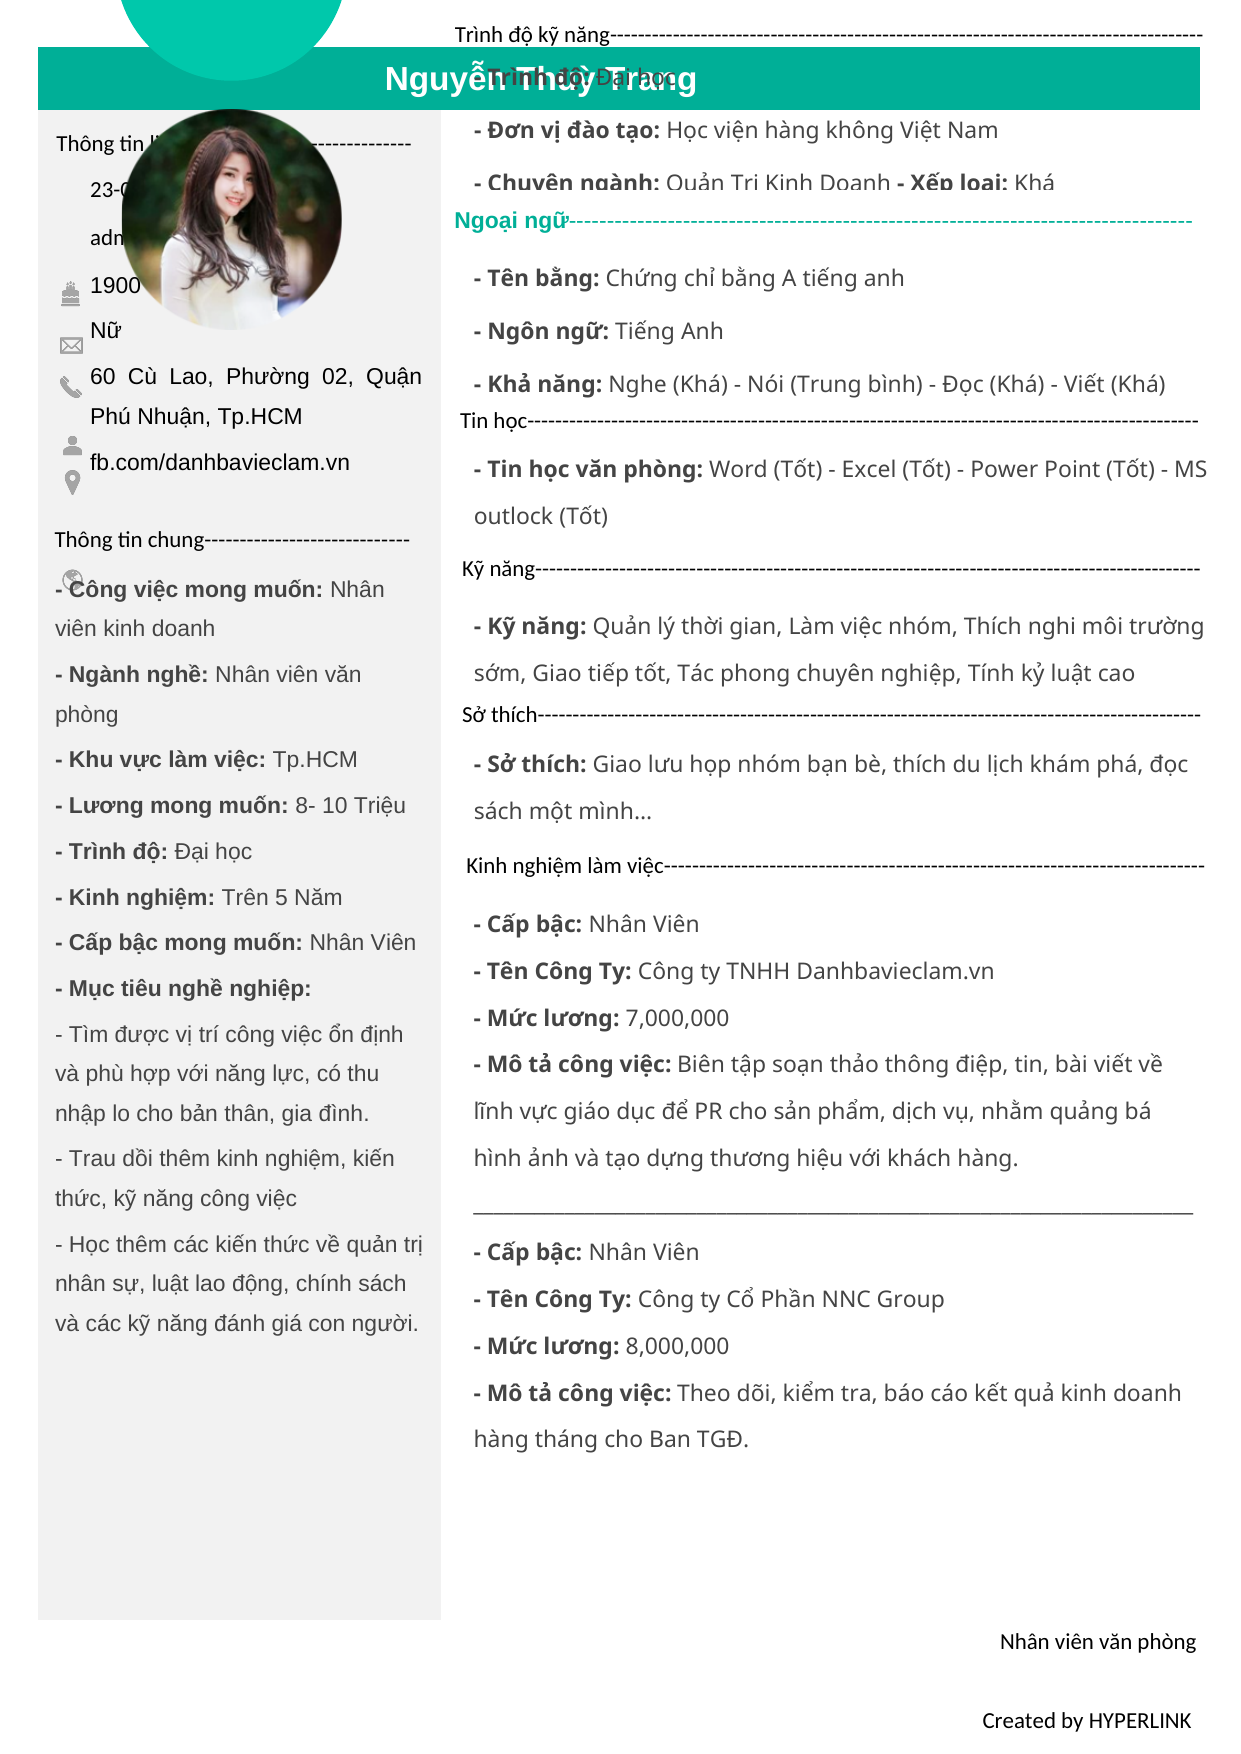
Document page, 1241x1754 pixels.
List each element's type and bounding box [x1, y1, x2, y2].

picture [58, 375, 83, 400]
picture [55, 465, 90, 500]
picture [56, 280, 85, 308]
picture [58, 333, 85, 359]
picture [60, 567, 85, 593]
picture [121, 109, 342, 330]
table_cell [441, 110, 1200, 1620]
picture [59, 432, 86, 459]
table_header [38, 47, 1200, 110]
table_cell [38, 110, 441, 1620]
